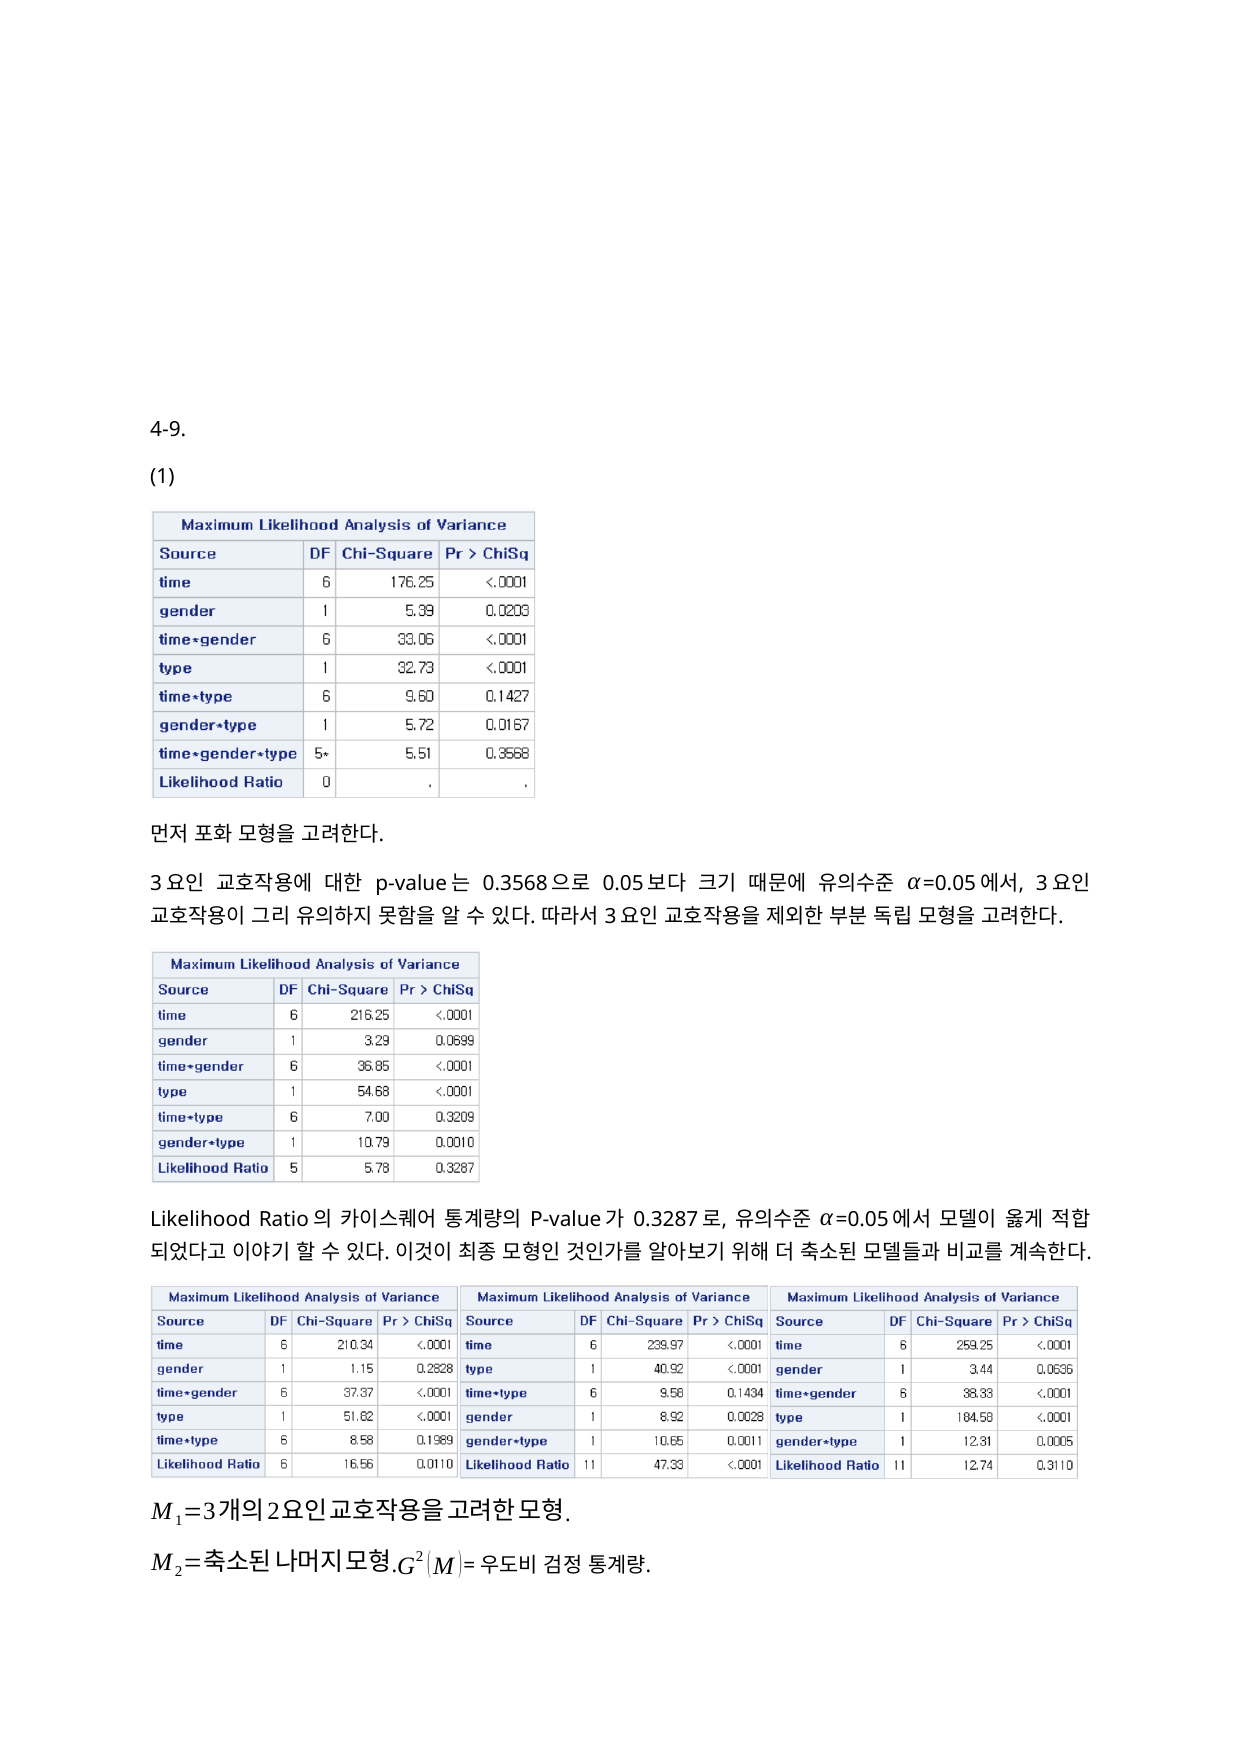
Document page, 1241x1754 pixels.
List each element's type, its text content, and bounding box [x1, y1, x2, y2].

text Likelihood Ratio의 카이스퀘어 통계량의 P-value가 0.3287로, 유의수준 =0.05에서 모델이 옳게 적합 되었다고 이야기 할 수 있다. 이것이 최종 모형인 것인가를 알아보기 위해 더 축소된 모델들과 비교를 계속한다. [150, 1202, 1090, 1265]
picture [150, 948, 480, 1184]
text . [150, 1497, 1090, 1529]
text (1) [150, 461, 1090, 489]
picture [150, 1284, 1079, 1479]
text 3요인 교호작용에 대한 p-value는 0.3568으로 0.05보다 크기 때문에 유의수준 =0.05에서, 3요인 교호작용이 그리 유의하지 못함을 알 수 있다. 따라서 3요인 교호작용을 제외한 부분 독립 모형을 고려한다. [150, 866, 1090, 929]
text 먼저 포화 모형을 고려한다. [150, 817, 1090, 847]
text .= 우도비 검정 통계량. [150, 1548, 1090, 1580]
picture [150, 508, 536, 798]
text 4-9. [150, 414, 1090, 442]
